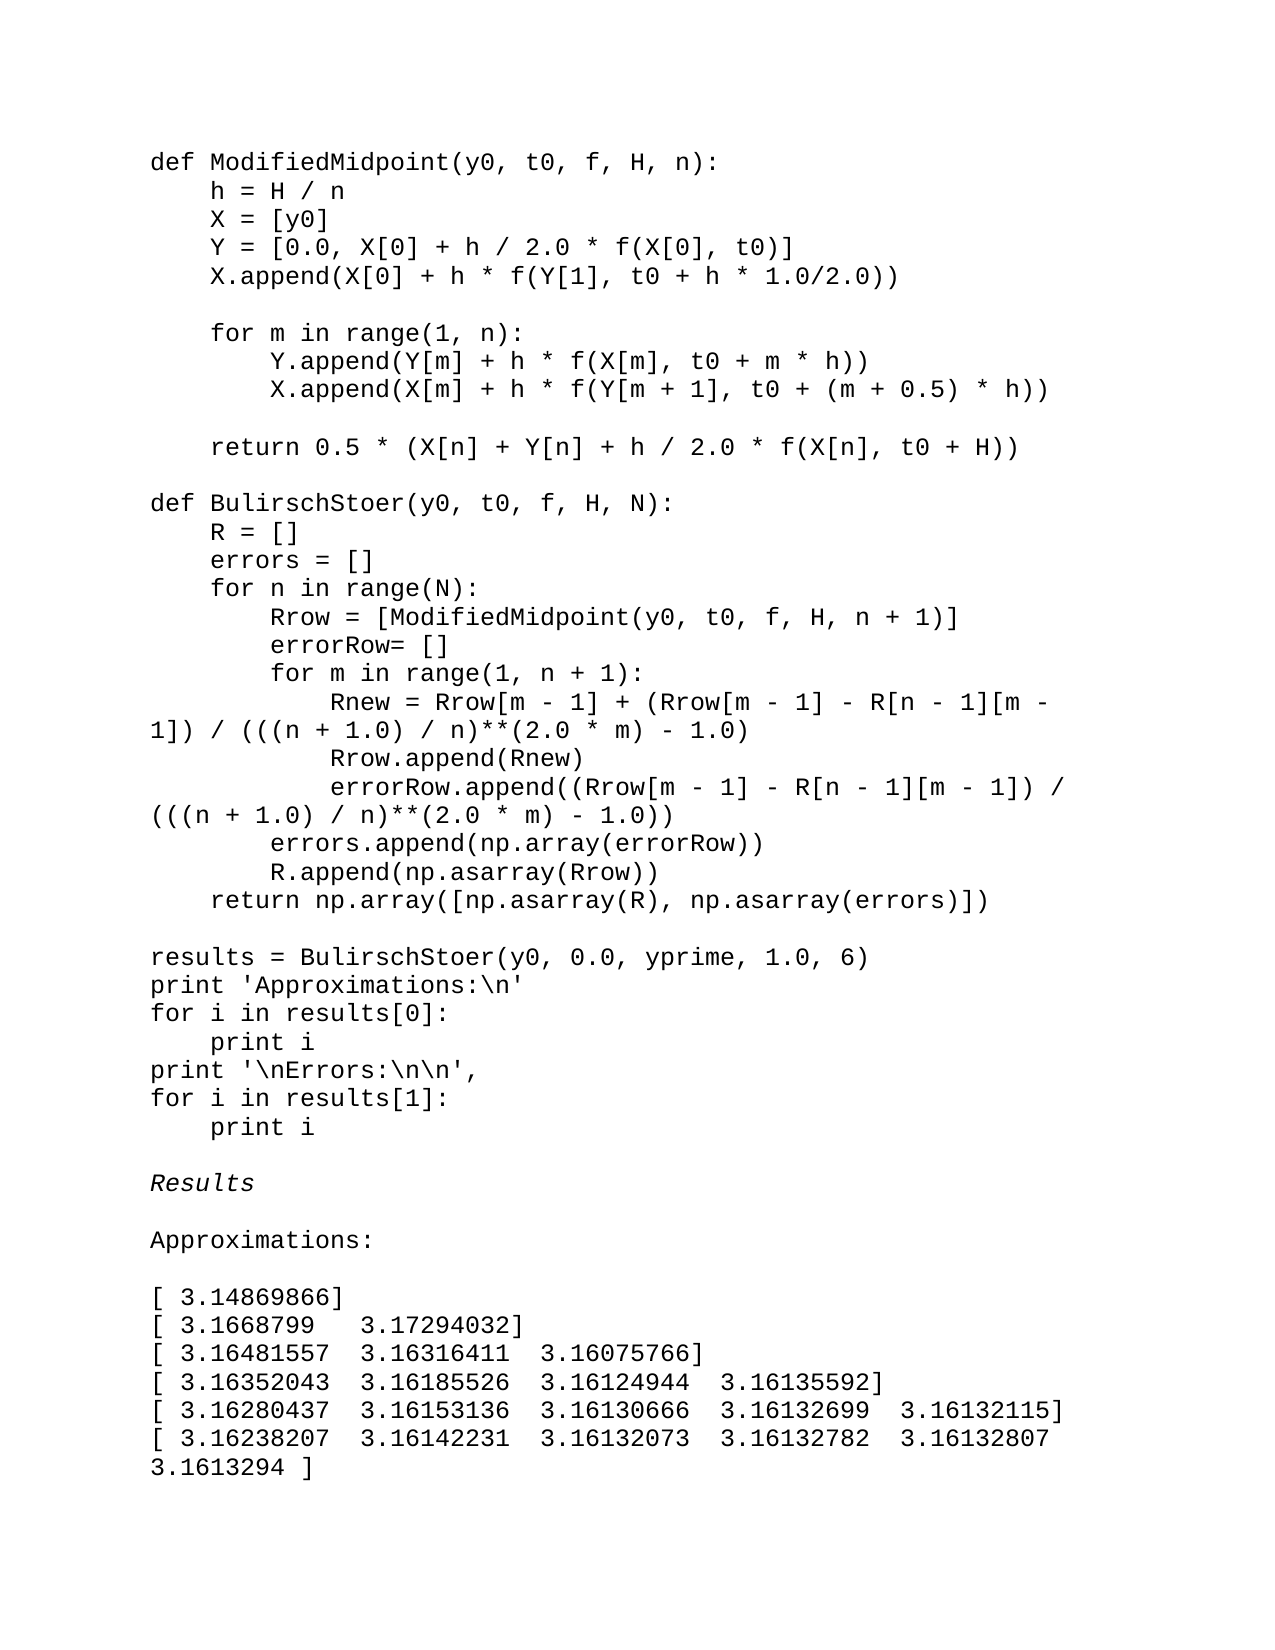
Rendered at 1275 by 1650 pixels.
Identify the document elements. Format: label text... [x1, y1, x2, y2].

text for i in results[0]: [150, 1001, 1125, 1029]
text errorRow.append((Rrow[m - 1] - R[n - 1][m - 1]) / (((n + 1.0) / n)**(2.0 * m) - 1.0)) [150, 774, 1125, 831]
text print 'Approximations:\n' [150, 972, 1125, 1001]
text def BulirschStoer(y0, t0, f, H, N): [150, 491, 1125, 519]
text h = H / n [150, 178, 1125, 207]
text [ 3.16352043 3.16185526 3.16124944 3.16135592] [150, 1369, 1125, 1397]
text def ModifiedMidpoint(y0, t0, f, H, n): [150, 150, 1125, 178]
text return np.array([np.asarray(R), np.asarray(errors)]) [150, 887, 1125, 916]
text [ 3.16238207 3.16142231 3.16132073 3.16132782 3.16132807 3.1613294 ] [150, 1426, 1125, 1482]
text print i [150, 1114, 1125, 1142]
text [ 3.16280437 3.16153136 3.16130666 3.16132699 3.16132115] [150, 1397, 1125, 1426]
text errors = [] [150, 547, 1125, 576]
text Y.append(Y[m] + h * f(X[m], t0 + m * h)) [150, 349, 1125, 377]
text Rrow = [ModifiedMidpoint(y0, t0, f, H, n + 1)] [150, 604, 1125, 632]
text [ 3.14869866] [150, 1284, 1125, 1312]
text Rrow.append(Rnew) [150, 746, 1125, 774]
text R = [] [150, 519, 1125, 547]
text Results [150, 1171, 1125, 1199]
text print '\nErrors:\n\n', [150, 1057, 1125, 1086]
text return 0.5 * (X[n] + Y[n] + h / 2.0 * f(X[n], t0 + H)) [150, 434, 1125, 462]
text Approximations: [150, 1227, 1125, 1256]
text errors.append(np.array(errorRow)) [150, 831, 1125, 859]
text for n in range(N): [150, 576, 1125, 604]
text for m in range(1, n): [150, 320, 1125, 349]
text for m in range(1, n + 1): [150, 661, 1125, 689]
text [ 3.1668799 3.17294032] [150, 1312, 1125, 1341]
text print i [150, 1029, 1125, 1057]
text [ 3.16481557 3.16316411 3.16075766] [150, 1341, 1125, 1369]
text R.append(np.asarray(Rrow)) [150, 859, 1125, 887]
text X.append(X[m] + h * f(Y[m + 1], t0 + (m + 0.5) * h)) [150, 377, 1125, 405]
text Rnew = Rrow[m - 1] + (Rrow[m - 1] - R[n - 1][m - 1]) / (((n + 1.0) / n)**(2.0 * m) - 1.0) [150, 689, 1125, 746]
text results = BulirschStoer(y0, 0.0, yprime, 1.0, 6) [150, 944, 1125, 972]
text for i in results[1]: [150, 1086, 1125, 1114]
text X.append(X[0] + h * f(Y[1], t0 + h * 1.0/2.0)) [150, 263, 1125, 292]
text Y = [0.0, X[0] + h / 2.0 * f(X[0], t0)] [150, 235, 1125, 263]
text errorRow= [] [150, 632, 1125, 661]
text X = [y0] [150, 207, 1125, 235]
